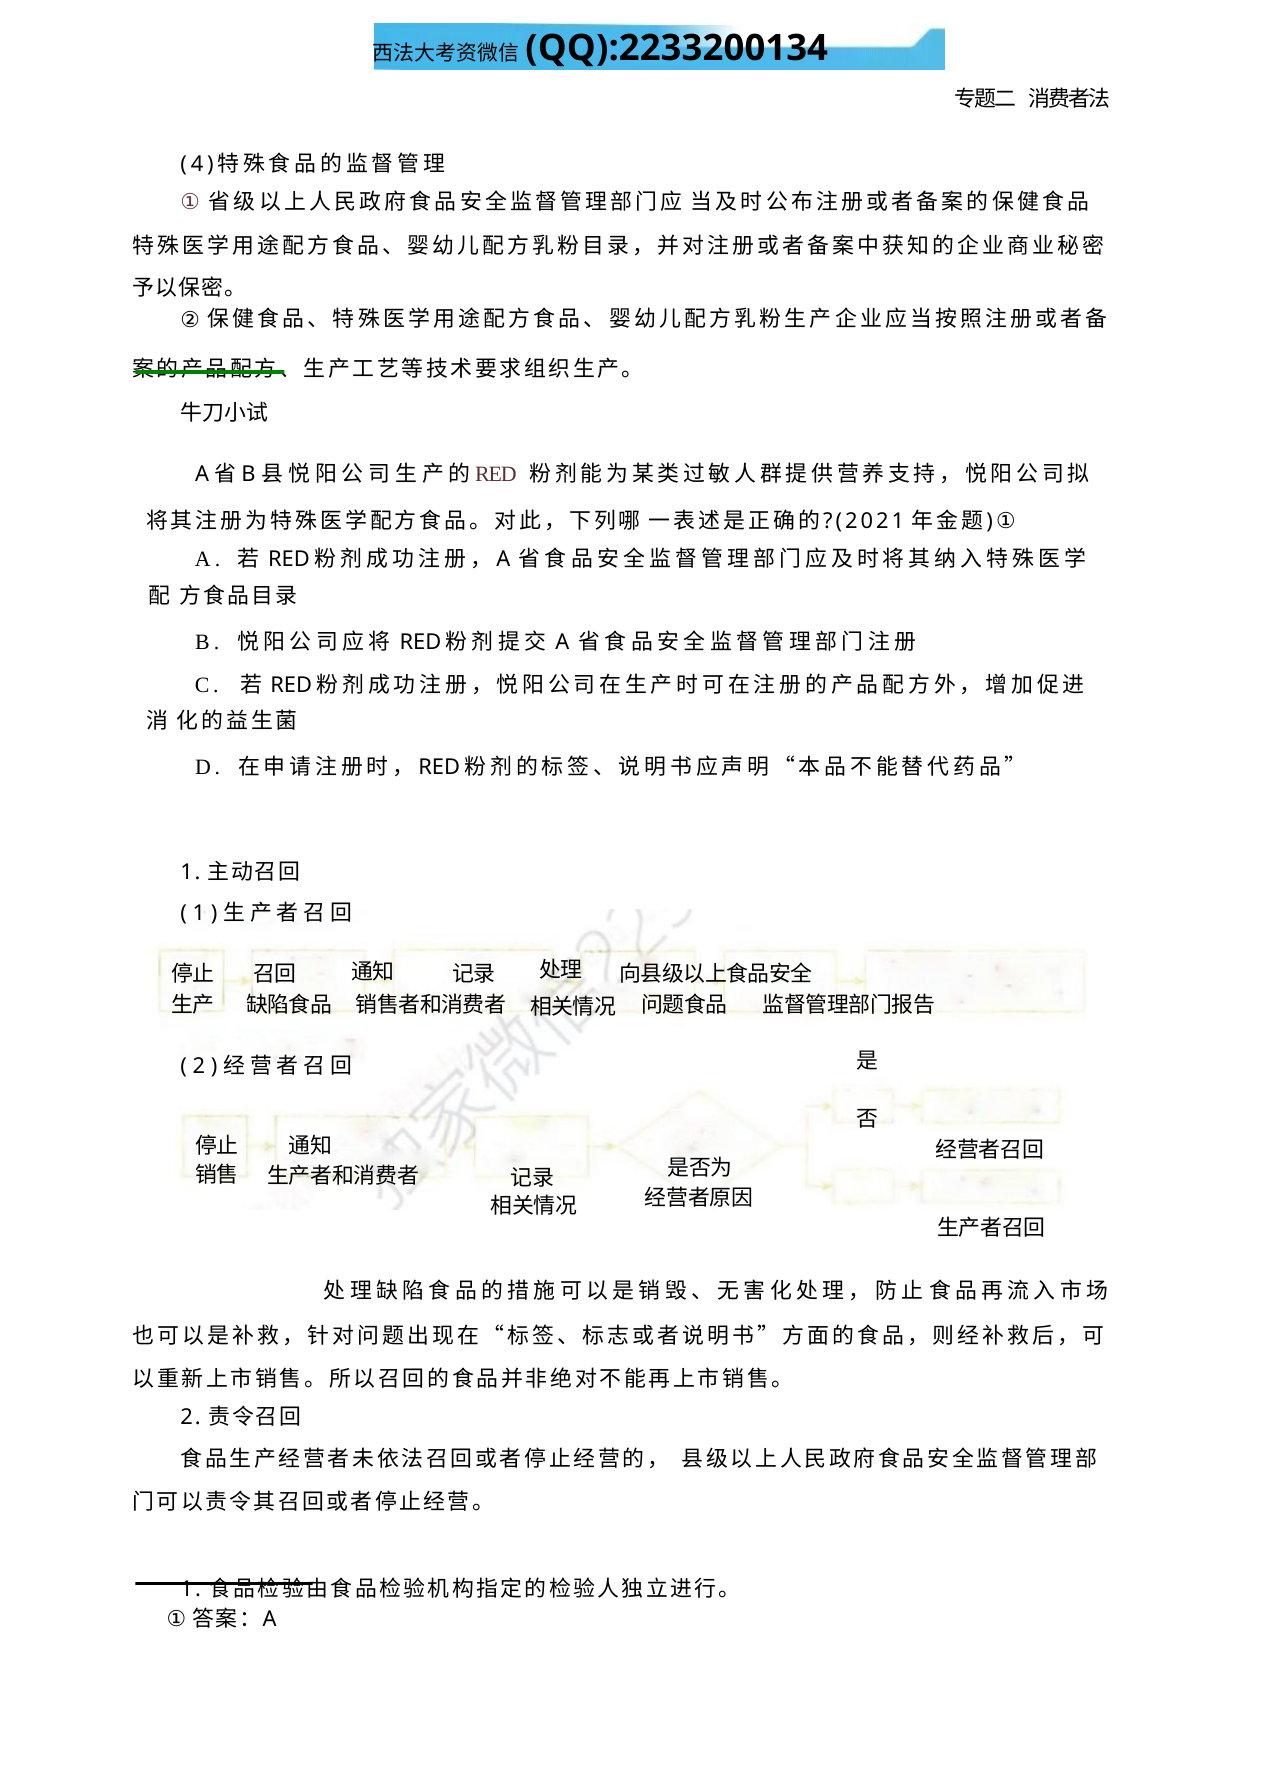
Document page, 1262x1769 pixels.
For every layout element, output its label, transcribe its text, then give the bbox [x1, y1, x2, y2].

text ②保健食品、特殊医学用途配方食品、婴幼儿配方乳粉生产企业应当按照注册或者备 [180, 314, 1113, 354]
text 相关情况 [490, 1191, 634, 1219]
text A. 若RED粉剂成功注册，A省食品安全监督管理部门应及时将其纳入特殊医学配 方食品目录 [149, 541, 1092, 610]
text 经营者原因 [644, 1182, 841, 1211]
text ( 2 ) 经 营 者 召 回 [180, 1050, 1113, 1079]
text 案的产品配方、生产工艺等技术要求组织生产。 [132, 354, 1113, 382]
text ( 1 ) 生 产 者 召 回 [180, 898, 1113, 927]
text 生产 缺陷食品 销售者和消费者 相关情况 问题食品 监督管理部门报告 [171, 987, 1113, 1019]
text C. 若RED粉剂成功注册，悦阳公司在生产时可在注册的产品配方外，增加促进消 化的益生菌 [146, 667, 1097, 735]
text 是否为 [667, 1153, 841, 1181]
picture [152, 909, 1092, 1210]
text 生产者召回 [937, 1217, 1113, 1241]
text 处理缺陷食品的措施可以是销毁、无害化处理，防止食品再流入市场 也可以是补救，针对问题出现在“标签、标志或者说明书”方面的食品，则经补救后，可 [132, 1273, 1108, 1350]
picture [135, 370, 285, 374]
text 停止 召回 通知 记录 处理 向县级以上食品安全 [171, 956, 1113, 987]
text 以重新上市销售。所以召回的食品并非绝对不能再上市销售。 [132, 1363, 1113, 1392]
text 予以保密。 [132, 272, 1113, 301]
text 停止 通知 [195, 1132, 480, 1159]
text 记录 [510, 1163, 634, 1191]
text 将其注册为特殊医学配方食品。对此，下列哪 一表述是正确的?(2021年金题)① [146, 506, 1113, 534]
text (4)特殊食品的监督管理 [180, 148, 1113, 177]
text 门可以责令其召回或者停止经营。 [132, 1486, 1113, 1515]
text ① 省级以上人民政府食品安全监督管理部门应 当及时公布注册或者备案的保健食品 特殊医学用途配方食品、婴幼儿配方乳粉目录，并对注册或者备案中获知的企业商业秘密 [132, 184, 1109, 260]
text 食品生产经营者未依法召回或者停止经营的， 县级以上人民政府食品安全监督管理部 [180, 1441, 1113, 1472]
picture [374, 23, 945, 70]
text 1. 主动召回 [180, 856, 1113, 885]
text 经营者召回 [935, 1135, 1113, 1164]
text D. 在申请注册时，RED粉剂的标签、说明书应声明“本品不能替代药品” [195, 751, 1113, 780]
text 2. 责令召回 [180, 1401, 1113, 1430]
picture [376, 50, 389, 59]
text A 省 B 县 悦 阳 公 司 生 产 的RED 粉剂能为某类过敏人群提供营养支持，悦阳公司拟 [195, 458, 1113, 487]
text B. 悦阳公司应将RED粉剂提交A省食品安全监督管理部门注册 [195, 626, 1113, 655]
text 销售 生产者和消费者 [195, 1159, 480, 1190]
text 专题二 消费者法 [954, 86, 1113, 111]
text 牛刀小试 [180, 397, 1113, 426]
text 1. 食品检验由食品检验机构指定的检验人独立进行。 [180, 1573, 1113, 1602]
